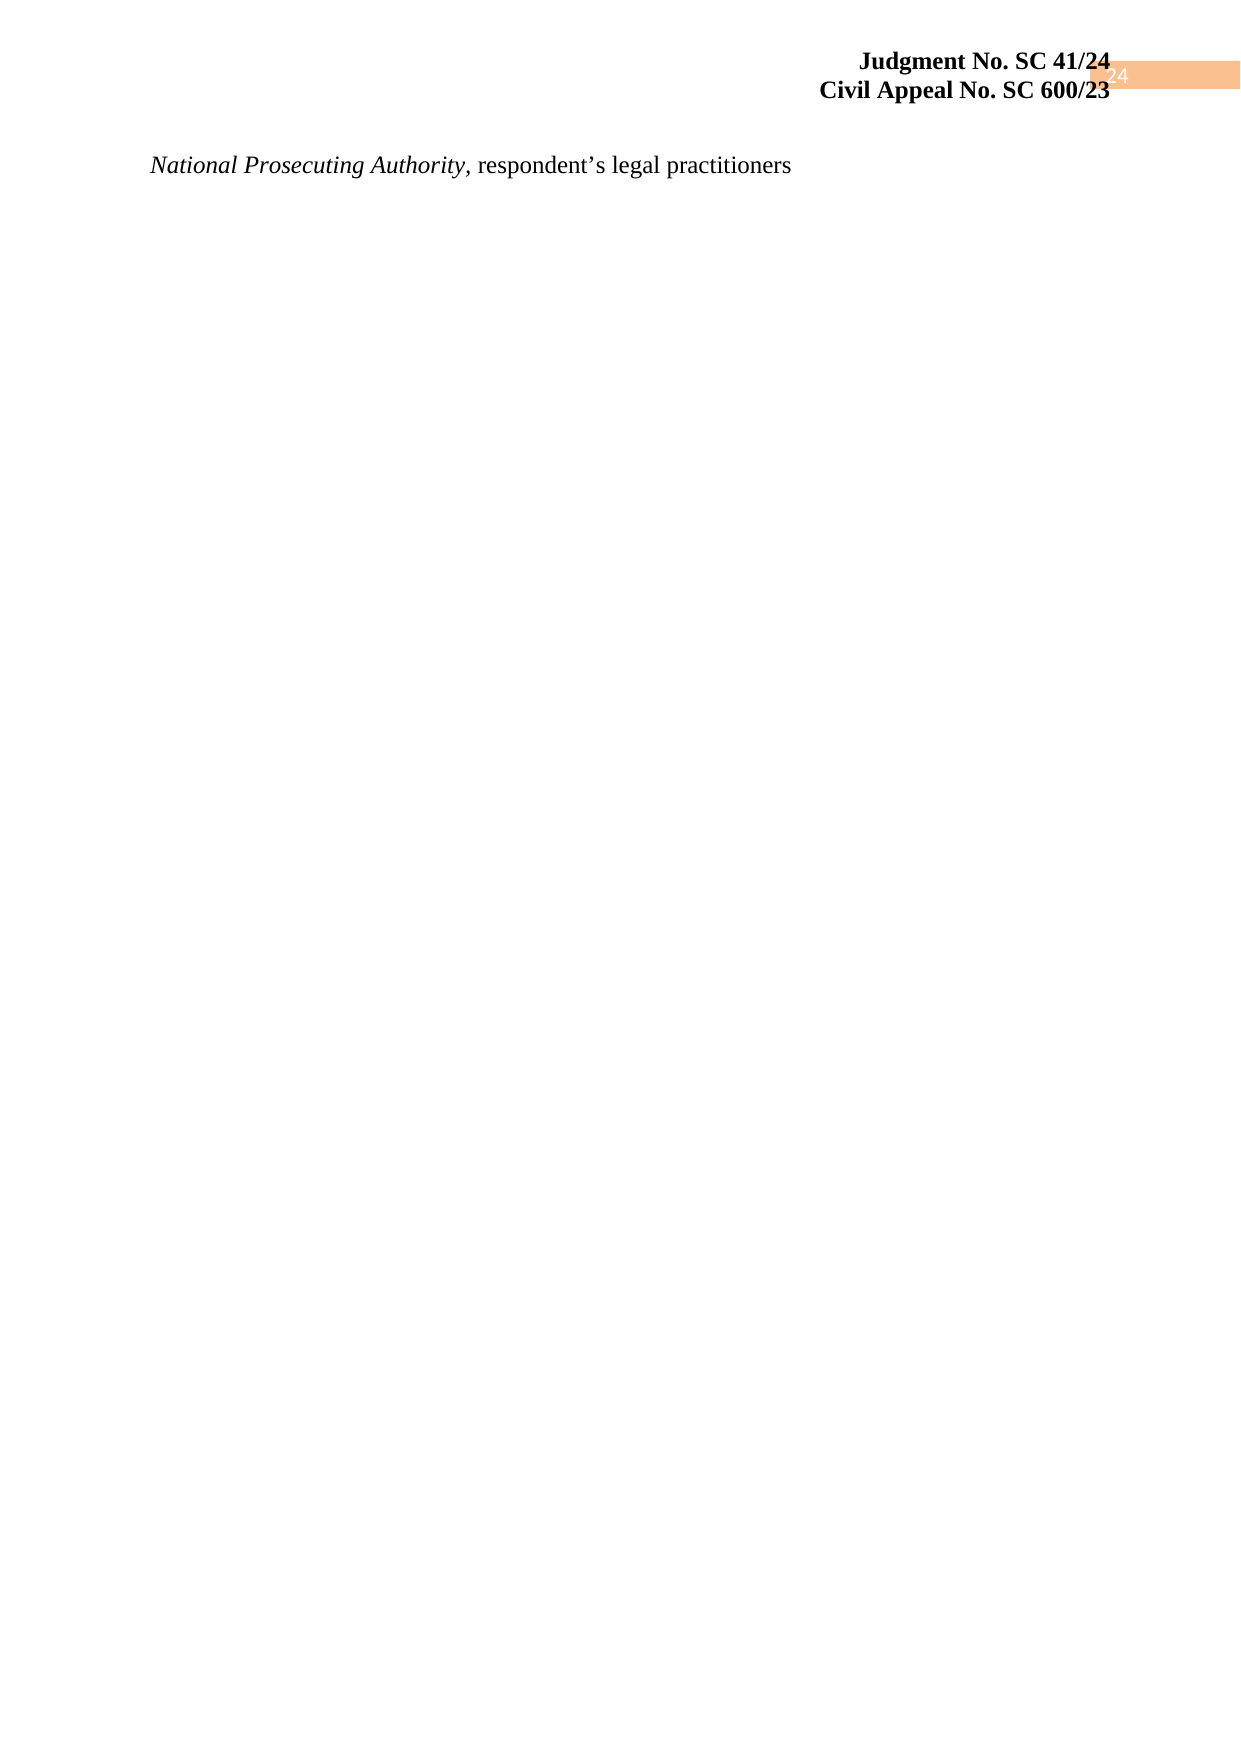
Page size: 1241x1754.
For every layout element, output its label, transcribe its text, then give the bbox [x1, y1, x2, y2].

text National Prosecuting Authority, respondent’s legal practitioners [150, 150, 1090, 179]
